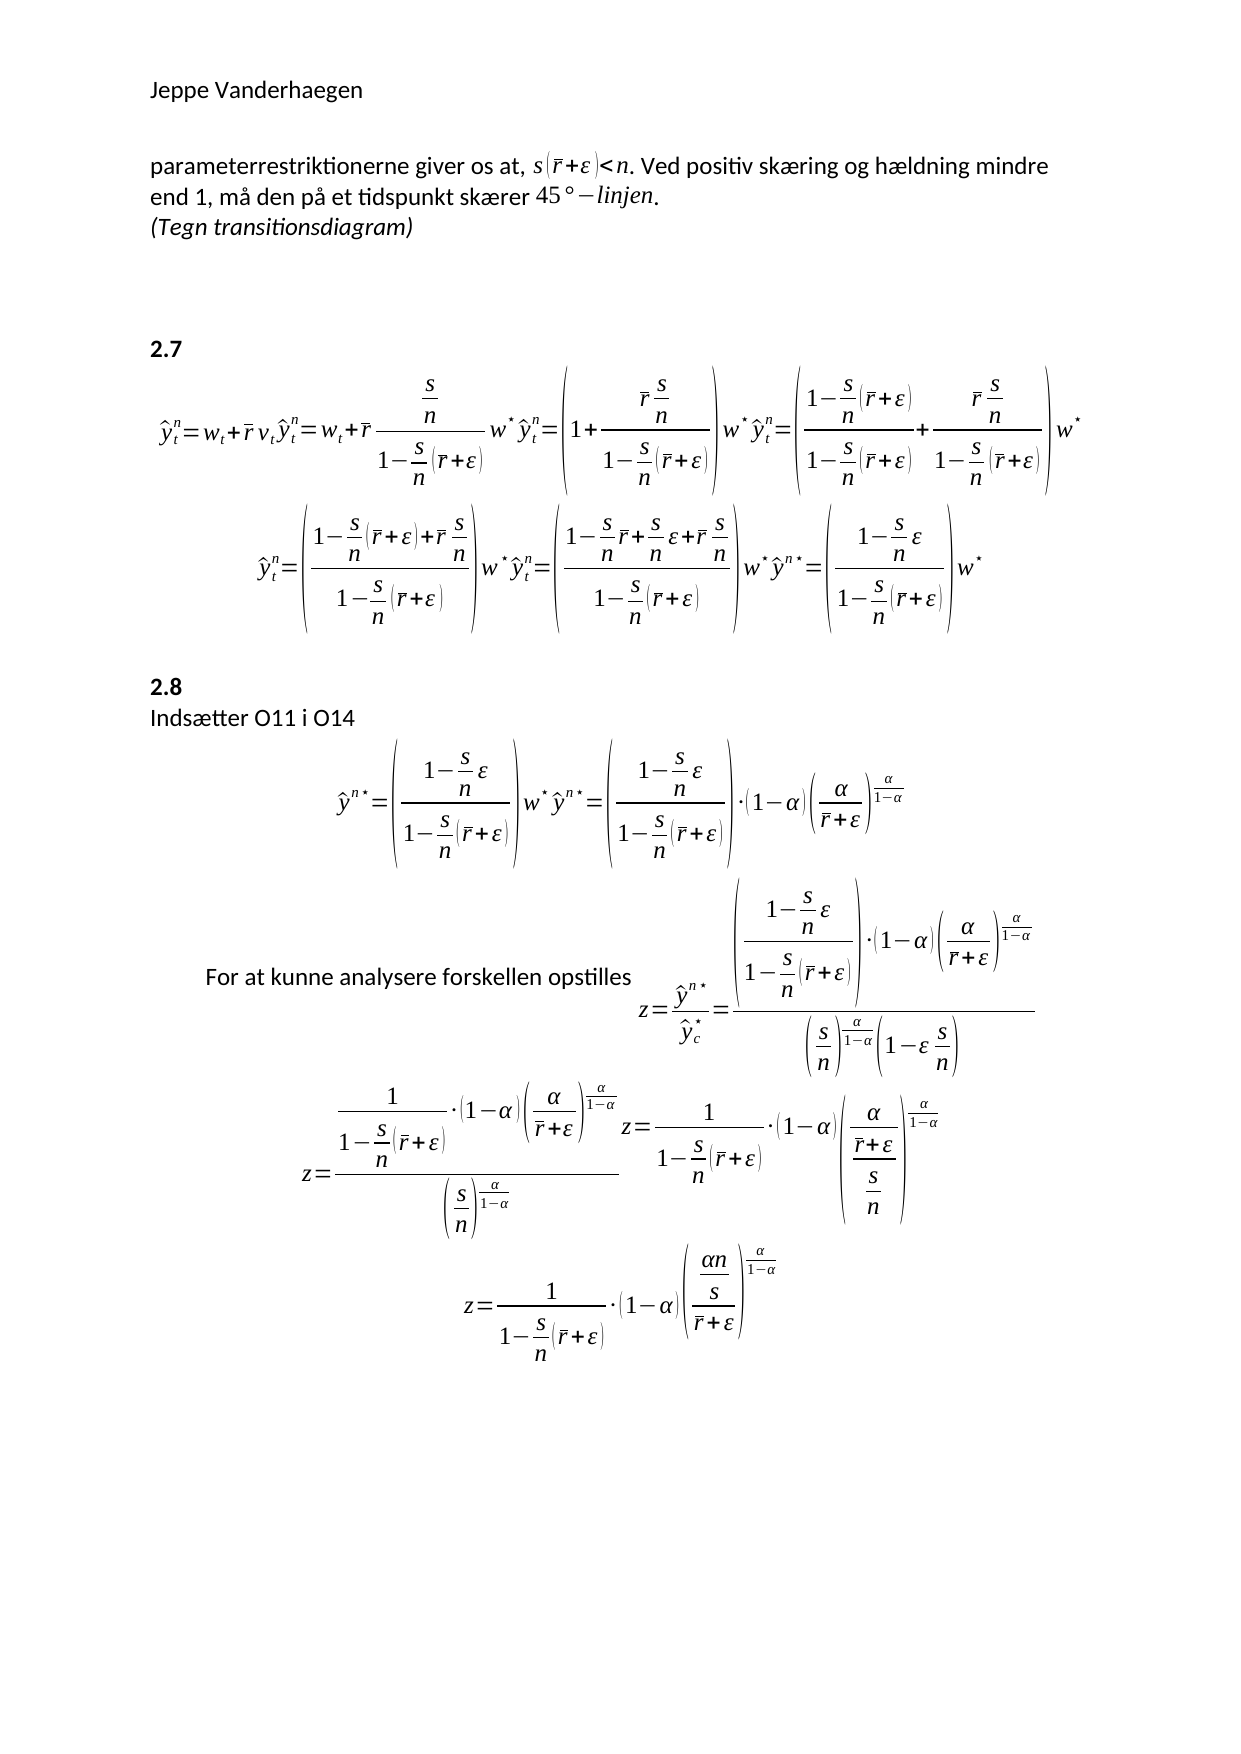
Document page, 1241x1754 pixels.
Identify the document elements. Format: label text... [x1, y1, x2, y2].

text 2.7 [150, 333, 1090, 364]
text (Tegn transitionsdiagram) [150, 211, 1090, 242]
text For at kunne analysere forskellen opstilles [150, 875, 1090, 1367]
text 2.8 [150, 671, 1090, 702]
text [150, 150, 1090, 211]
text Indsætter O11 i O14 [150, 702, 1090, 732]
